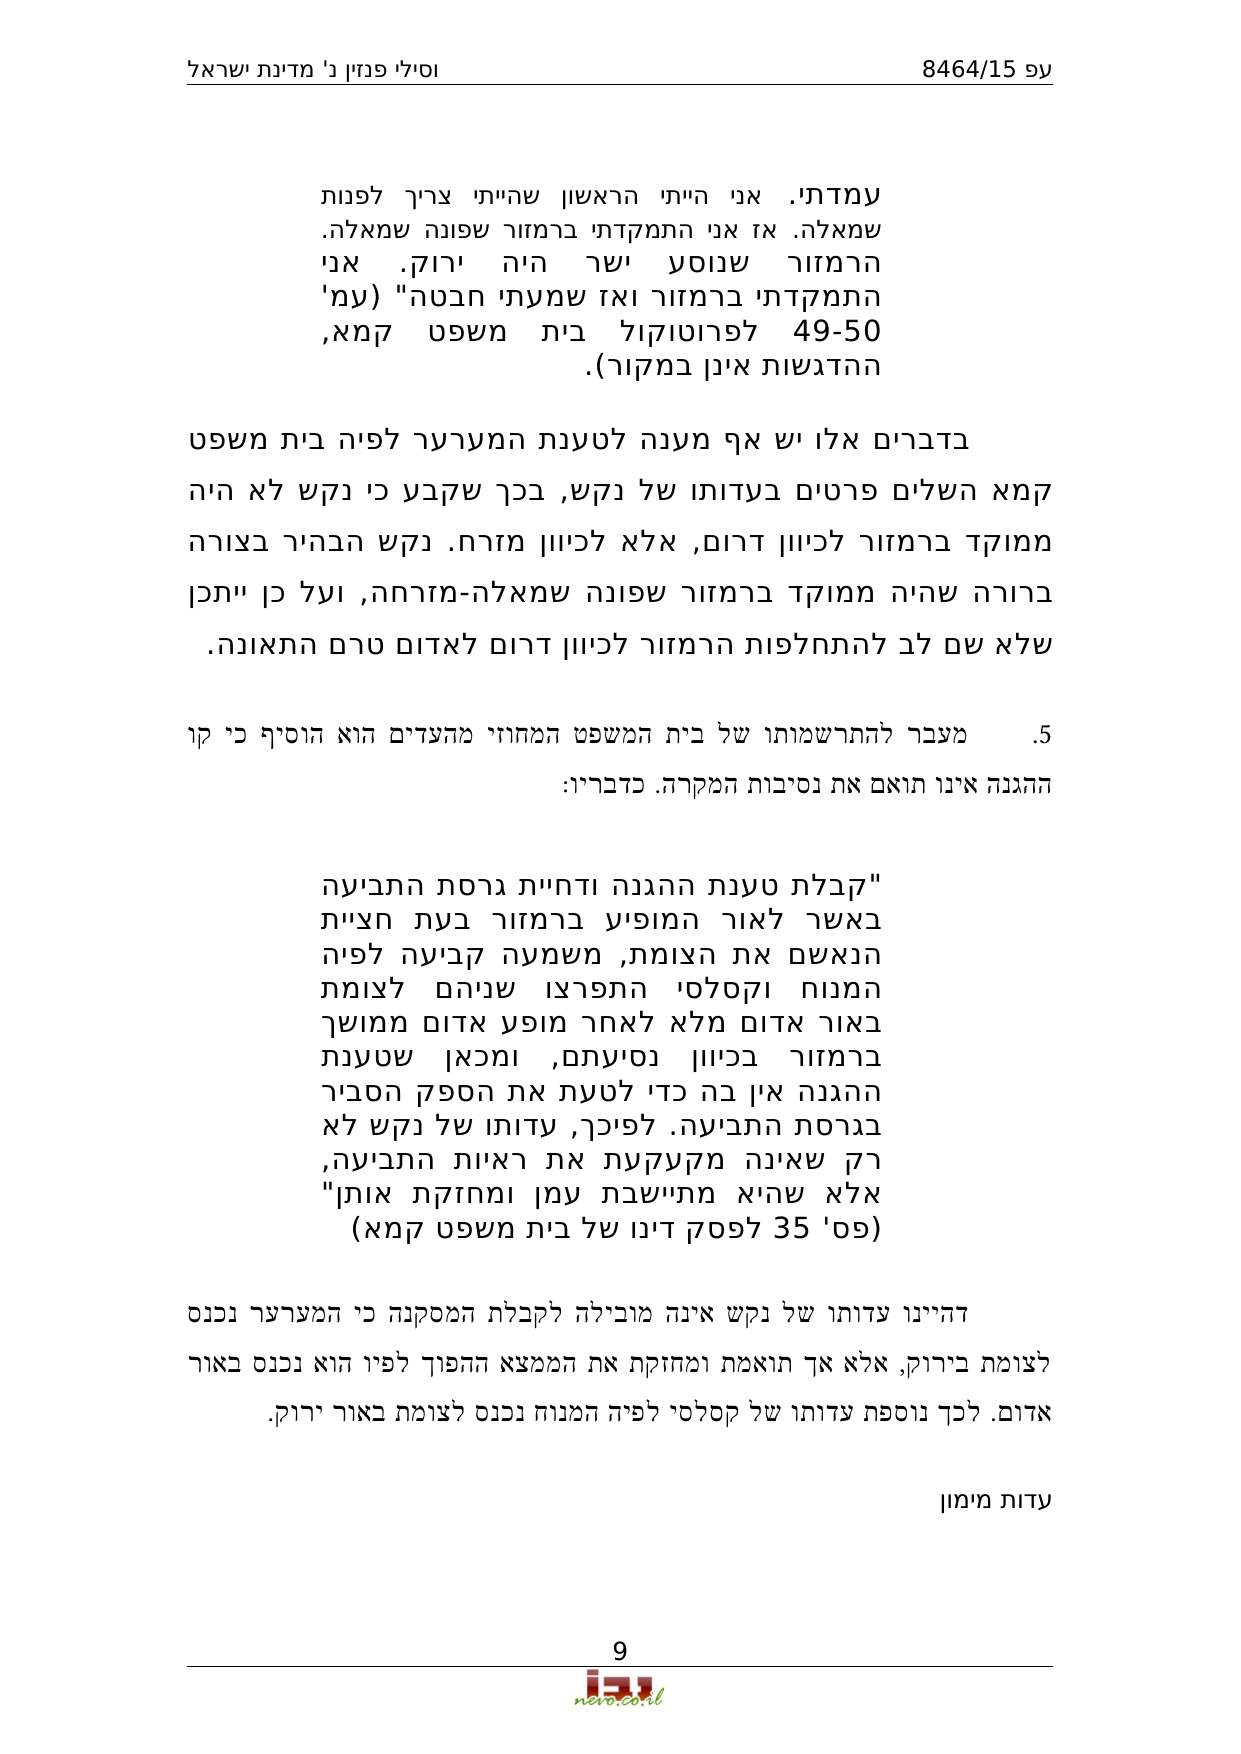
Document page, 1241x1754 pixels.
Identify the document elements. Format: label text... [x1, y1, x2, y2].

picture [574, 1669, 666, 1707]
text עדות מימון [187, 1485, 1053, 1514]
text "קבלת טענת ההגנה ודחיית גרסת התביעה באשר לאור המופיע ברמזור בעת חציית הנאשם את הצומת, משמעה קביעה לפיה המנוח וקסלסי התפרצו שניהם לצומת באור אדום מלא לאחר מופע אדום ממושך ברמזור בכיוון נסיעתם, ומכאן שטענת ההגנה אין בה כדי לטעת את הספק הסביר בגרסת התביעה. לפיכך, עדותו של נקש לא רק שאינה מקעקעת את ראיות התביעה, אלא שהיא מתיישבת עמן ומחזקת אותן" (פס' 35 לפסק דינו של בית משפט קמא) [321, 868, 882, 1245]
list דהיינו עדותו של נקש אינה מובילה לקבלת המסקנה כי המערער נכנס לצומת בירוק, אלא אך תואמת ומחזקת את הממצא ההפוך לפיו הוא נכנס באור אדום. לכך נוספת עדותו של קסלסי לפיה המנוח נכנס לצומת באור ירוק. [187, 1296, 1053, 1429]
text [321, 177, 882, 382]
text בדברים אלו יש אף מענה לטענת המערער לפיה בית משפט קמא השלים פרטים בעדותו של נקש, בכך שקבע כי נקש לא היה ממוקד ברמזור לכיוון דרום, אלא לכיוון מזרח. נקש הבהיר בצורה ברורה שהיה ממוקד ברמזור שפונה שמאלה-מזרחה, ועל כן ייתכן שלא שם לב להתחלפות הרמזור לכיוון דרום לאדום טרם התאונה. [187, 422, 1053, 661]
list מעבר להתרשמותו של בית המשפט המחוזי מהעדים הוא הוסיף כי קו ההגנה אינו תואם את נסיבות המקרה. כדבריו: [187, 717, 1053, 801]
